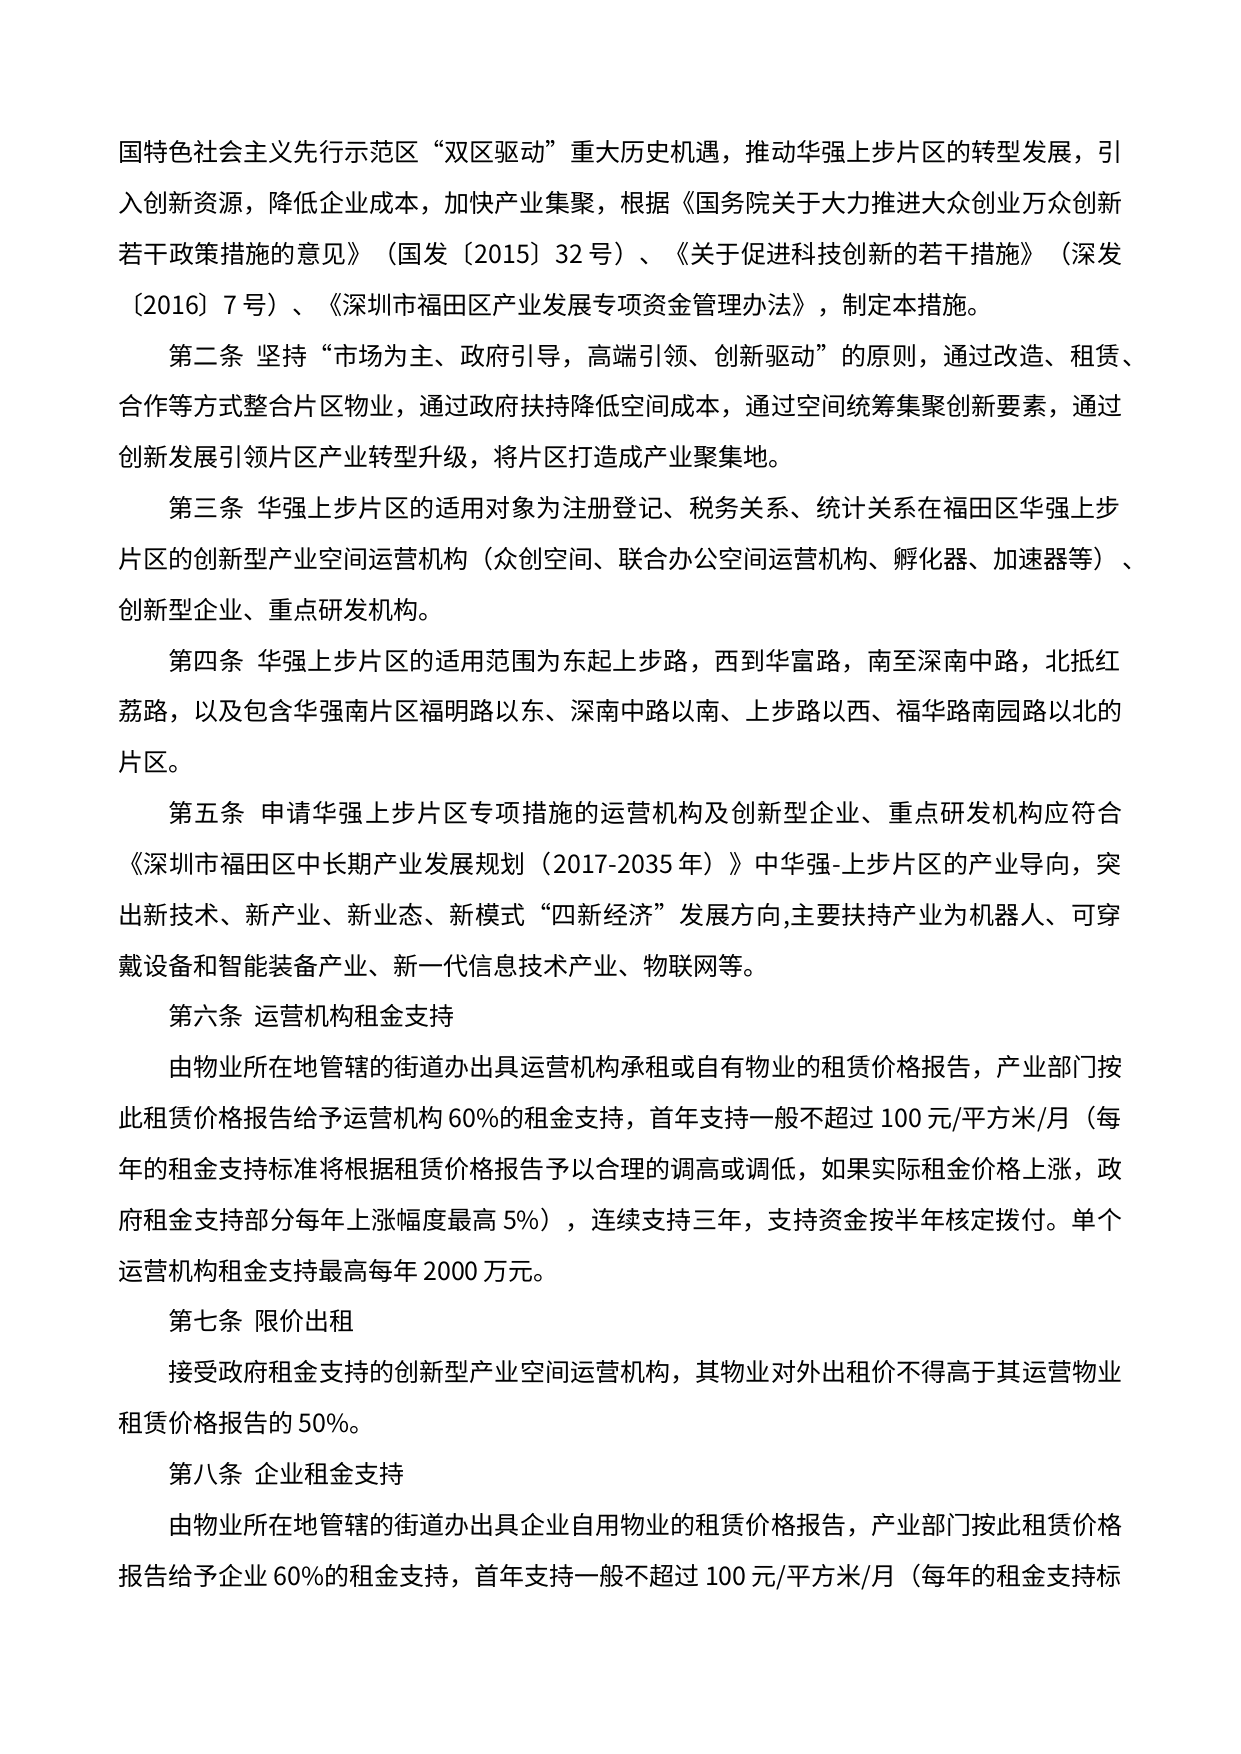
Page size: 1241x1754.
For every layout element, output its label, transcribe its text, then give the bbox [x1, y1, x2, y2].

text 由物业所在地管辖的街道办出具运营机构承租或自有物业的租赁价格报告，产业部门按此租赁价格报告给予运营机构60%的租金支持，首年支持一般不超过100元/平方米/月（每年的租金支持标准将根据租赁价格报告予以合理的调高或调低，如果实际租金价格上涨，政府租金支持部分每年上涨幅度最高5%），连续支持三年，支持资金按半年核定拨付。单个运营机构租金支持最高每年2000万元。 [118, 1033, 1122, 1287]
text 第四条 华强上步片区的适用范围为东起上步路，西到华富路，南至深南中路，北抵红荔路，以及包含华强南片区福明路以东、深南中路以南、上步路以西、福华路南园路以北的片区。 [118, 626, 1122, 779]
text 第五条 申请华强上步片区专项措施的运营机构及创新型企业、重点研发机构应符合《深圳市福田区中长期产业发展规划（2017-2035年）》中华强-上步片区的产业导向，突出新技术、新产业、新业态、新模式“四新经济”发展方向,主要扶持产业为机器人、可穿戴设备和智能装备产业、新一代信息技术产业、物联网等。 [118, 779, 1122, 982]
text 第八条 企业租金支持 [118, 1440, 1122, 1491]
text 第七条 限价出租 [118, 1287, 1122, 1338]
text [118, 1491, 1122, 1592]
text 第三条 华强上步片区的适用对象为注册登记、税务关系、统计关系在福田区华强上步片区的创新型产业空间运营机构（众创空间、联合办公空间运营机构、孵化器、加速器等）、创新型企业、重点研发机构。 [118, 474, 1122, 626]
text 第二条 坚持“市场为主、政府引导，高端引领、创新驱动”的原则，通过改造、租赁、合作等方式整合片区物业，通过政府扶持降低空间成本，通过空间统筹集聚创新要素，通过创新发展引领片区产业转型升级，将片区打造成产业聚集地。 [118, 321, 1122, 474]
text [118, 118, 1122, 321]
text 第六条 运营机构租金支持 [118, 982, 1122, 1033]
text 接受政府租金支持的创新型产业空间运营机构，其物业对外出租价不得高于其运营物业租赁价格报告的50%。 [118, 1338, 1122, 1440]
